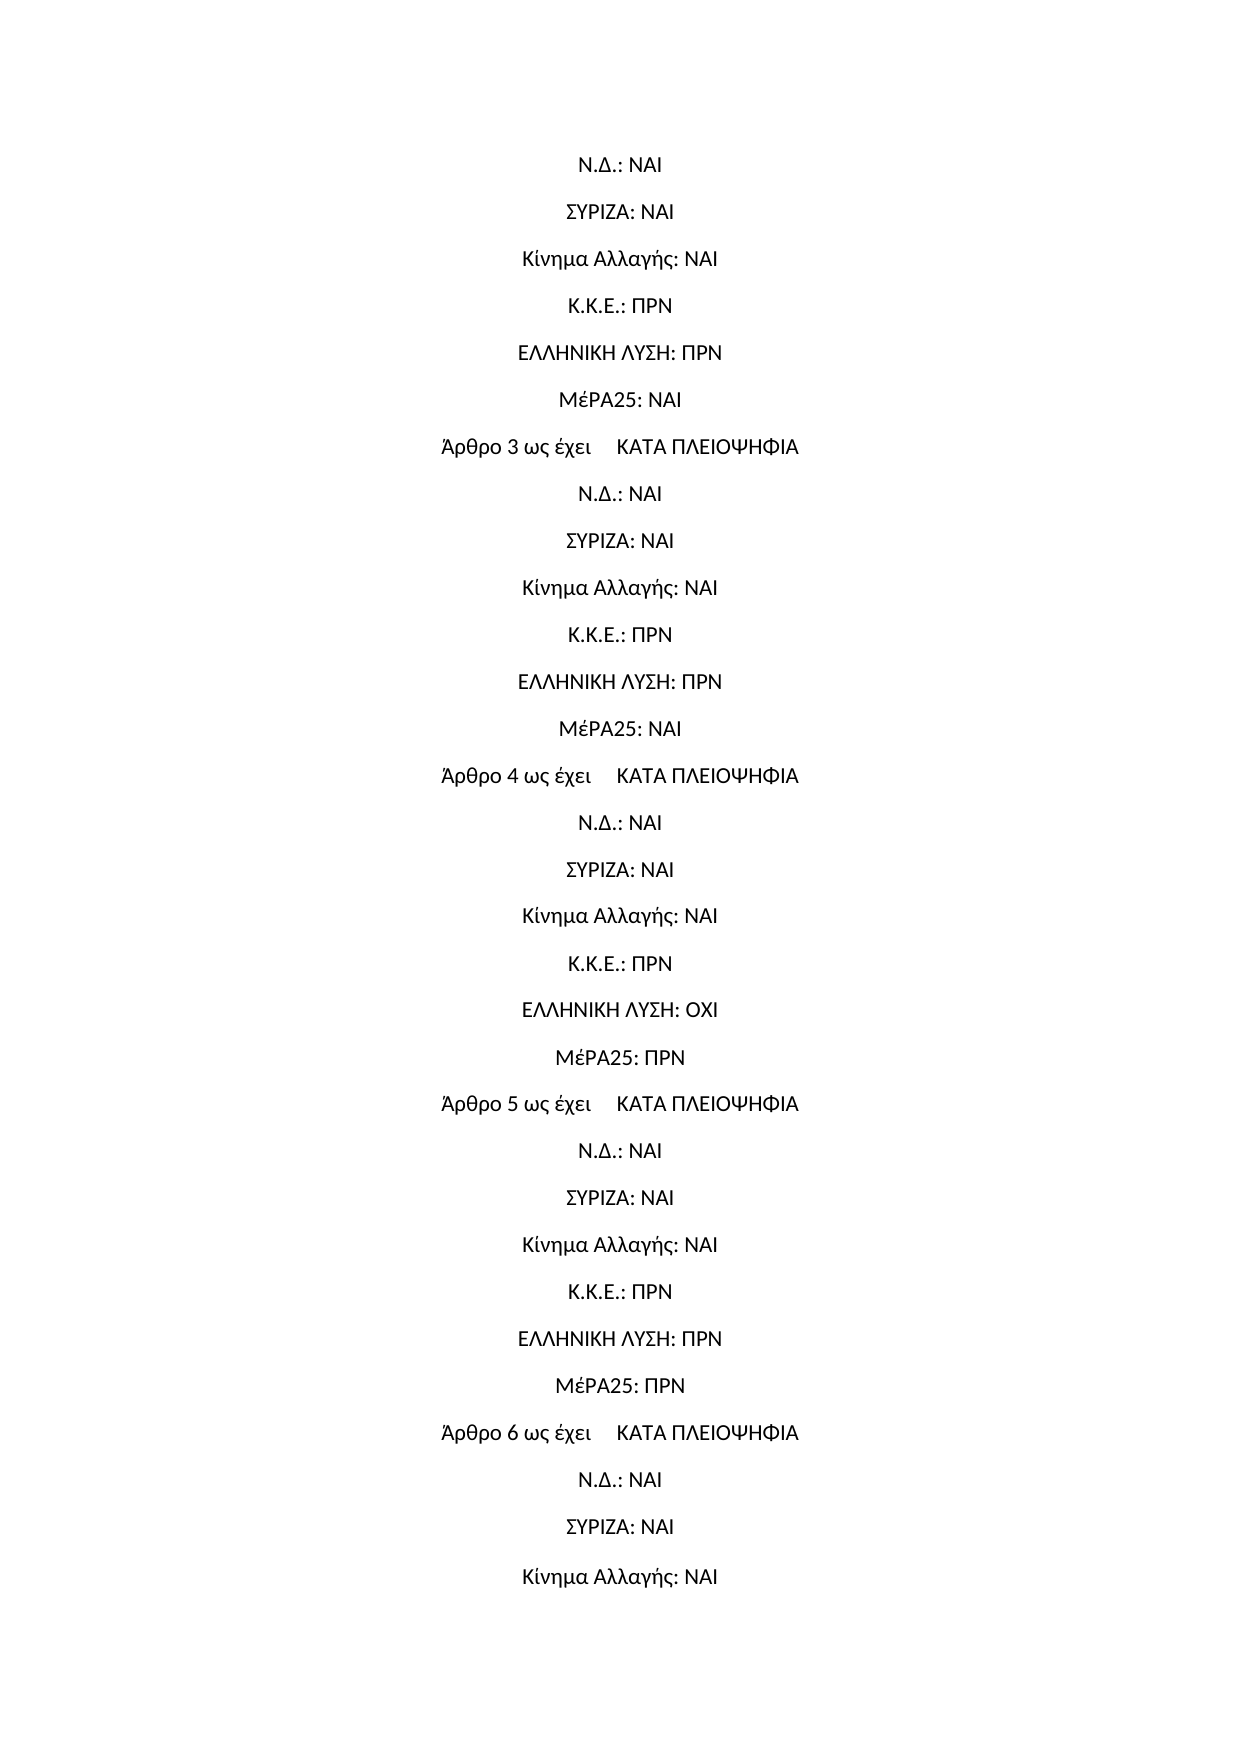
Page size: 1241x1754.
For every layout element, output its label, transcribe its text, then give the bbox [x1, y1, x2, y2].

table_cell Ν.Δ.: ΝΑΙ [274, 808, 966, 855]
table_cell ΜέΡΑ25: ΠΡΝ [274, 1371, 966, 1418]
table_cell Ν.Δ.: ΝΑΙ [274, 150, 966, 197]
table_cell Κ.Κ.Ε.: ΠΡΝ [274, 949, 966, 996]
table_cell Ν.Δ.: ΝΑΙ [274, 1137, 966, 1183]
table_cell ΜέΡΑ25: ΝΑΙ [274, 714, 966, 761]
table_cell ΜέΡΑ25: ΝΑΙ [274, 385, 966, 432]
table_cell Άρθρο 5 ως έχει ΚΑΤΑ ΠΛΕΙΟΨΗΦΙΑ [274, 1090, 966, 1137]
table_cell Κίνημα Αλλαγής: ΝΑΙ [274, 902, 966, 949]
table_cell Ν.Δ.: ΝΑΙ [274, 479, 966, 526]
table_cell ΕΛΛΗΝΙΚΗ ΛΥΣΗ: ΠΡΝ [274, 338, 966, 385]
table_cell Κίνημα Αλλαγής: ΝΑΙ [274, 1231, 966, 1277]
table_cell Κ.Κ.Ε.: ΠΡΝ [274, 1278, 966, 1324]
table_cell ΕΛΛΗΝΙΚΗ ΛΥΣΗ: ΠΡΝ [274, 667, 966, 714]
table_cell Κ.Κ.Ε.: ΠΡΝ [274, 620, 966, 667]
table_cell Άρθρο 4 ως έχει ΚΑΤΑ ΠΛΕΙΟΨΗΦΙΑ [274, 761, 966, 808]
table_cell Κ.Κ.Ε.: ΠΡΝ [274, 291, 966, 338]
table_cell ΣΥΡΙΖΑ: ΝΑΙ [274, 1184, 966, 1231]
table_cell Άρθρο 3 ως έχει ΚΑΤΑ ΠΛΕΙΟΨΗΦΙΑ [274, 432, 966, 479]
table_cell Κίνημα Αλλαγής: ΝΑΙ [274, 573, 966, 620]
table_cell Άρθρο 6 ως έχει ΚΑΤΑ ΠΛΕΙΟΨΗΦΙΑ [274, 1419, 966, 1465]
table_cell ΣΥΡΙΖΑ: ΝΑΙ [274, 197, 966, 244]
table_cell ΣΥΡΙΖΑ: ΝΑΙ [274, 855, 966, 902]
table_cell ΕΛΛΗΝΙΚΗ ΛΥΣΗ: OXI [274, 996, 966, 1043]
table_cell ΣΥΡΙΖΑ: ΝΑΙ [274, 1513, 966, 1559]
table_cell Κίνημα Αλλαγής: ΝΑΙ [274, 1559, 966, 1594]
table_cell ΜέΡΑ25: ΠΡΝ [274, 1043, 966, 1089]
table_cell ΕΛΛΗΝΙΚΗ ΛΥΣΗ: ΠΡΝ [274, 1325, 966, 1371]
table_cell ΣΥΡΙΖΑ: ΝΑΙ [274, 526, 966, 573]
table_cell Κίνημα Αλλαγής: ΝΑΙ [274, 244, 966, 291]
table_cell Ν.Δ.: ΝΑΙ [274, 1465, 966, 1512]
